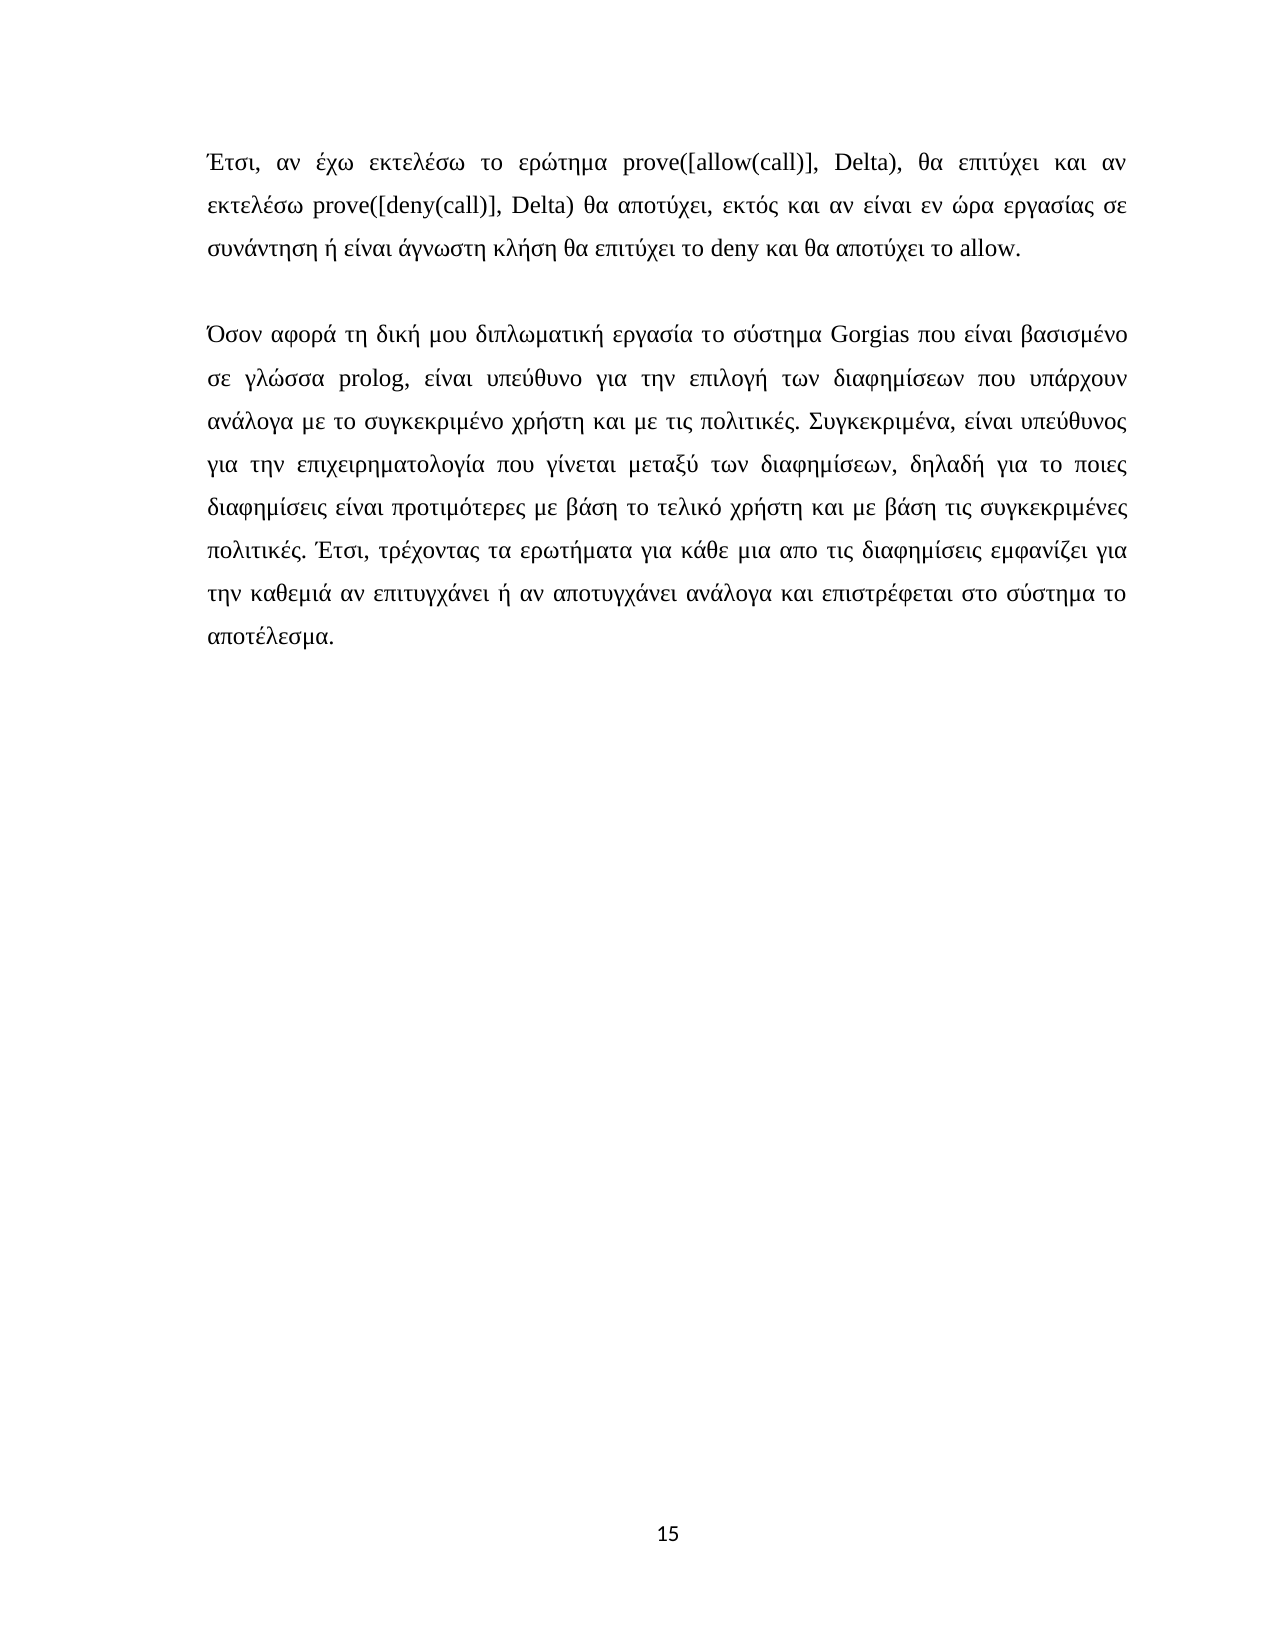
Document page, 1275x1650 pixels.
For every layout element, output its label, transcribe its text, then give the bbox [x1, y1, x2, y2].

text Έτσι, αν έχω εκτελέσω το ερώτημα prove([allow(call)], Delta), θα επιτύχει και αν εκτελέσω prove([deny(call)], Delta) θα αποτύχει, εκτός και αν είναι εν ώρα εργασίας σε συνάντηση ή είναι άγνωστη κλήση θα επιτύχει το deny και θα αποτύχει το allow. [207, 147, 1128, 262]
text Όσον αφορά τη δική μου διπλωματική εργασία τo σύστημα Gorgias που είναι βασισμένο σε γλώσσα prolog, είναι υπεύθυνο για την επιλογή των διαφημίσεων που υπάρχουν ανάλογα με το συγκεκριμένο χρήστη και με τις πολιτικές. Συγκεκριμένα, είναι υπεύθυνος για την επιχειρηματολογία που γίνεται μεταξύ των διαφημίσεων, δηλαδή για το ποιες διαφημίσεις είναι προτιμότερες με βάση το τελικό χρήστη και με βάση τις συγκεκριμένες πολιτικές. Έτσι, τρέχοντας τα ερωτήματα για κάθε μια απο τις διαφημίσεις εμφανίζει για την καθεμιά αν επιτυγχάνει ή αν αποτυγχάνει ανάλογα και επιστρέφεται στο σύστημα το αποτέλεσμα. [207, 319, 1128, 650]
